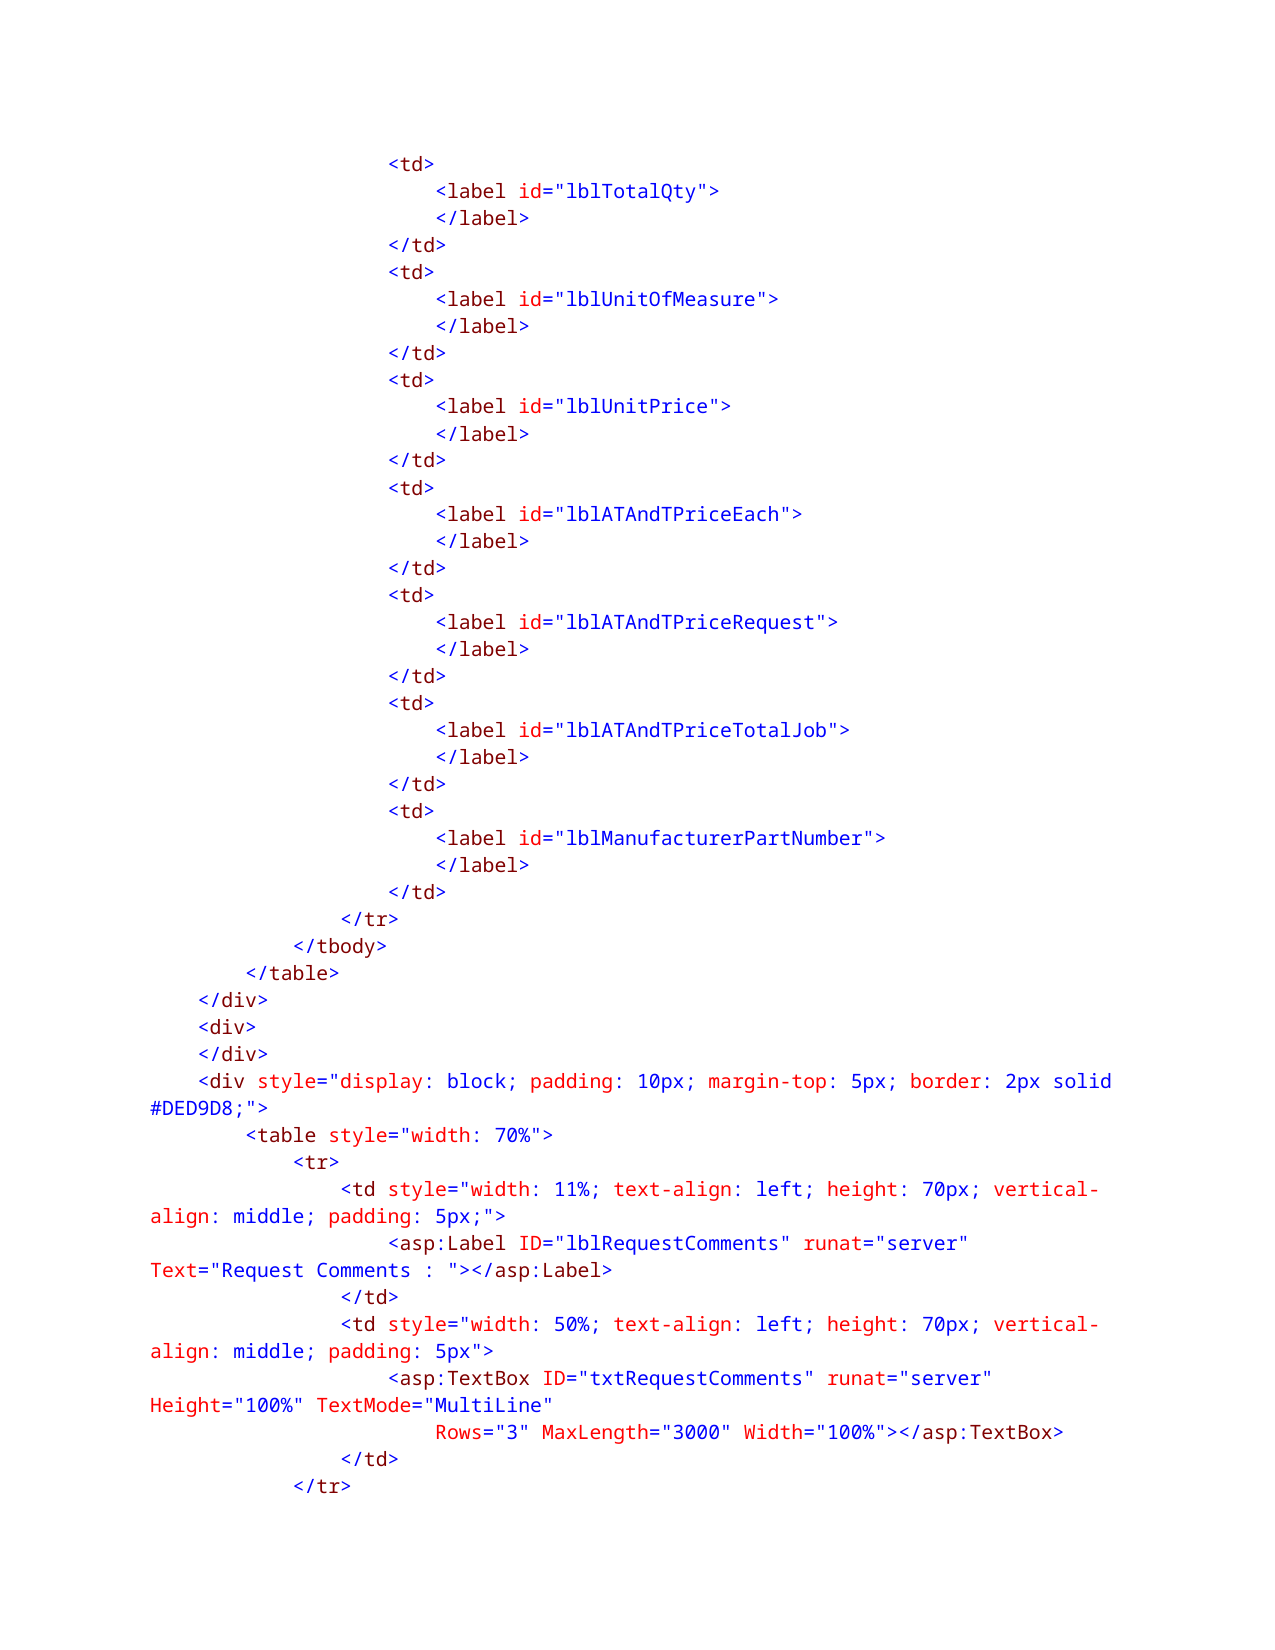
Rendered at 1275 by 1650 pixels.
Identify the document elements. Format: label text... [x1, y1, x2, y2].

text </td> [150, 555, 1125, 582]
text Rows="3" MaxLength="3000" Width="100%"></asp:TextBox> [150, 1418, 1125, 1445]
text </label> [150, 636, 1125, 663]
text </label> [150, 204, 1125, 231]
text </tbody> [150, 932, 1125, 959]
text </label> [150, 420, 1125, 447]
text </td> [150, 339, 1125, 366]
text <td style="width: 50%; text-align: left; height: 70px; vertical-align: middle; padding: 5px"> [150, 1310, 1125, 1364]
text <td> [150, 689, 1125, 717]
text </td> [150, 771, 1125, 797]
text <td> [150, 582, 1125, 609]
text </td> [150, 878, 1125, 905]
text <asp:TextBox ID="txtRequestComments" runat="server" Height="100%" TextMode="MultiLine" [150, 1364, 1125, 1418]
text <td> [150, 258, 1125, 285]
text <label id="lblTotalQty"> [150, 177, 1125, 204]
text </td> [150, 1283, 1125, 1310]
text </td> [150, 1445, 1125, 1472]
text </tr> [150, 905, 1125, 932]
text </div> [150, 986, 1125, 1013]
text </div> [150, 1040, 1125, 1067]
text <td> [150, 474, 1125, 501]
text </label> [150, 743, 1125, 771]
text <td> [150, 150, 1125, 177]
text </td> [150, 231, 1125, 258]
text <label id="lblUnitPrice"> [150, 393, 1125, 420]
text <div> [150, 1013, 1125, 1040]
text </td> [150, 663, 1125, 689]
text <tr> [150, 1148, 1125, 1175]
text </label> [150, 851, 1125, 878]
text </table> [150, 959, 1125, 986]
text <label id="lblATAndTPriceTotalJob"> [150, 717, 1125, 743]
text <asp:Label ID="lblRequestComments" runat="server" Text="Request Comments : "></asp:Label> [150, 1229, 1125, 1283]
text <td> [150, 366, 1125, 393]
text <td style="width: 11%; text-align: left; height: 70px; vertical-align: middle; padding: 5px;"> [150, 1175, 1125, 1229]
text <table style="width: 70%"> [150, 1121, 1125, 1148]
text </label> [150, 528, 1125, 555]
text <label id="lblATAndTPriceEach"> [150, 501, 1125, 528]
text <label id="lblManufacturerPartNumber"> [150, 824, 1125, 851]
text </label> [150, 312, 1125, 339]
text <td> [150, 797, 1125, 824]
text <label id="lblUnitOfMeasure"> [150, 285, 1125, 312]
text <label id="lblATAndTPriceRequest"> [150, 609, 1125, 636]
text <div style="display: block; padding: 10px; margin-top: 5px; border: 2px solid #DED9D8;"> [150, 1067, 1125, 1121]
text </td> [150, 447, 1125, 474]
text </tr> [150, 1472, 1125, 1499]
